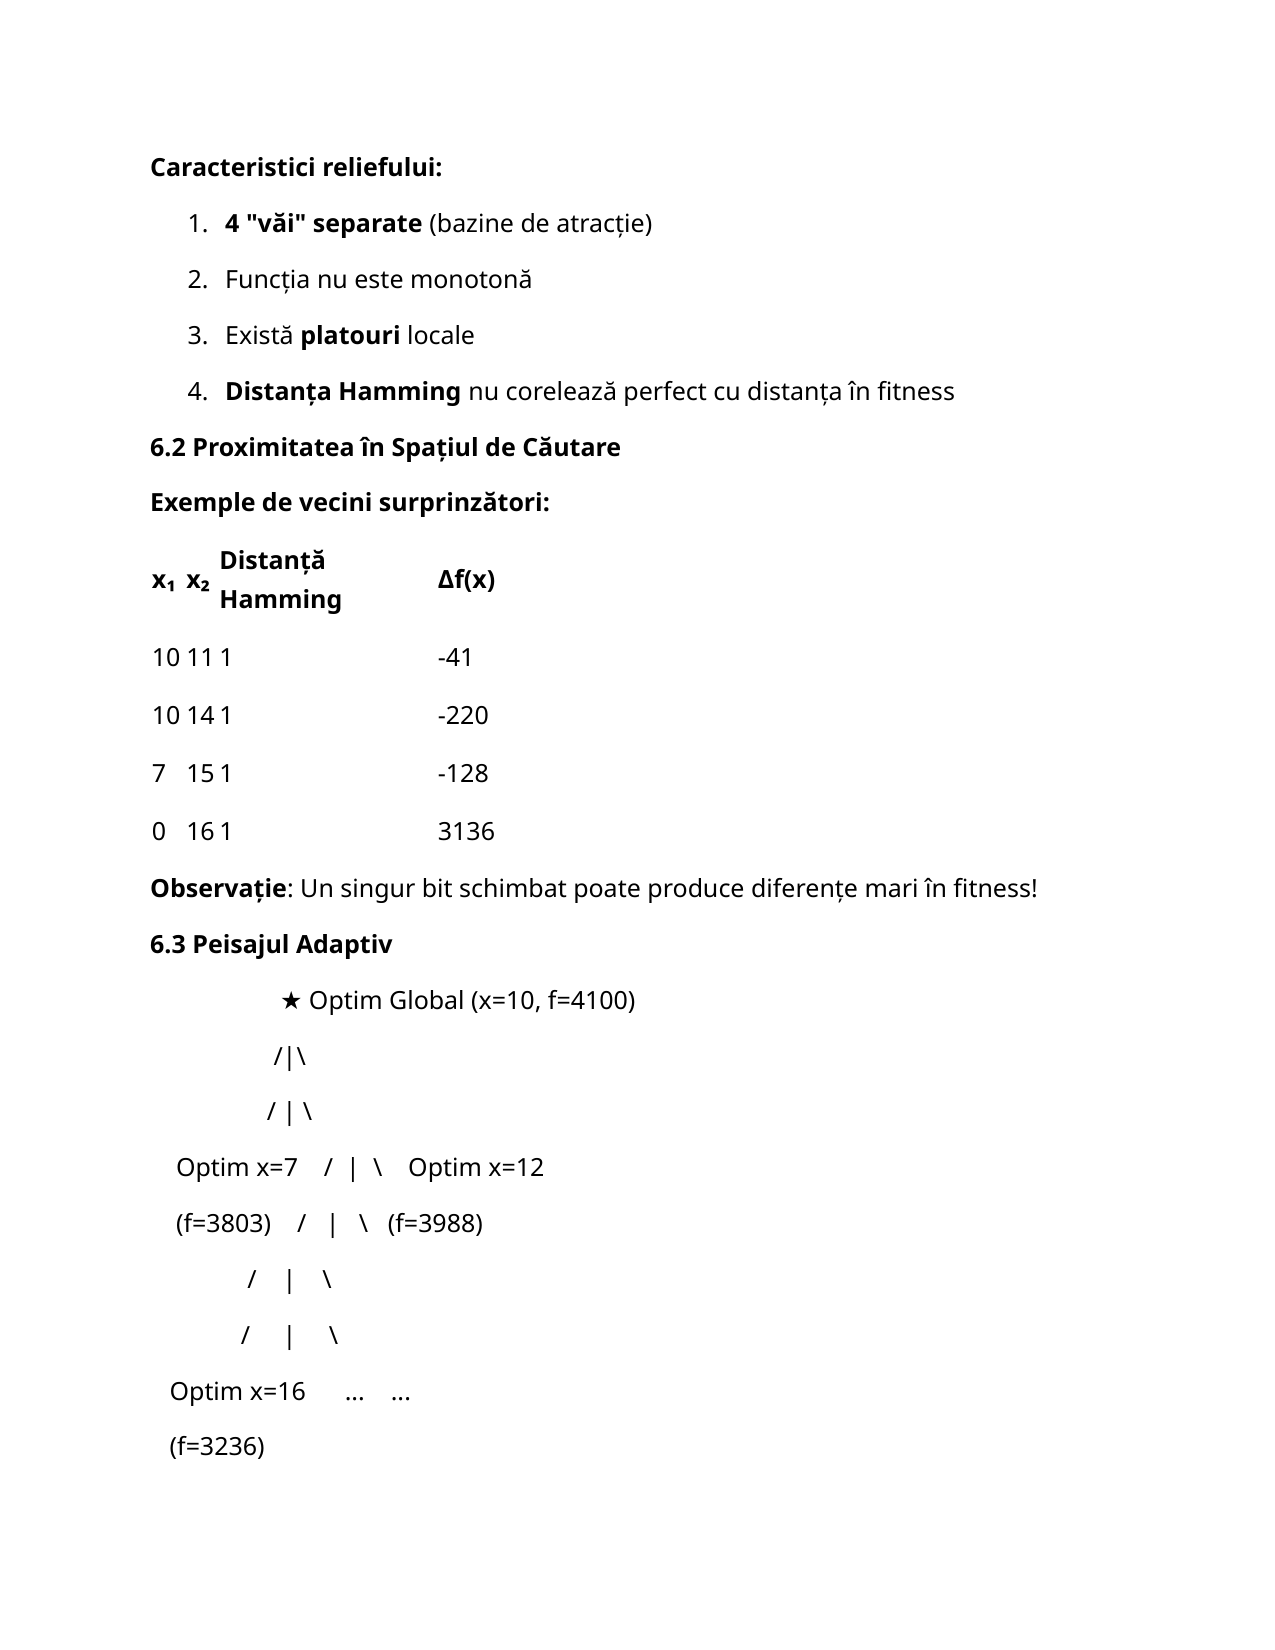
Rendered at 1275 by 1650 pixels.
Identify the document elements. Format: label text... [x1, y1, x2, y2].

table_cell -128 [436, 754, 497, 812]
text Optim x=16 ... ... [150, 1373, 1125, 1407]
text Optim x=7 / | \ Optim x=12 [150, 1150, 1125, 1184]
table_cell 11 [185, 638, 217, 696]
table_cell 1 [218, 754, 436, 812]
table_header Distanță Hamming [218, 541, 436, 638]
table_header x₁ [150, 541, 184, 638]
table_cell 10 [150, 696, 184, 754]
list 4 "văi" separate (bazine de atracție) [187, 206, 1125, 240]
table_cell 1 [218, 638, 436, 696]
text / | \ [150, 1317, 1125, 1351]
text 6.3 Peisajul Adaptiv [150, 926, 1125, 961]
text Exemple de vecini surprinzători: [150, 485, 1125, 519]
list Distanța Hamming nu corelează perfect cu distanța în fitness [187, 373, 1125, 407]
table_cell 0 [150, 813, 184, 871]
text / | \ [150, 1094, 1125, 1128]
text (f=3803) / | \ (f=3988) [150, 1206, 1125, 1240]
text ★ Optim Global (x=10, f=4100) [150, 982, 1125, 1016]
table_cell 14 [185, 696, 217, 754]
list Există platouri locale [187, 317, 1125, 352]
table_header Δf(x) [436, 541, 497, 638]
table_cell 15 [185, 754, 217, 812]
table_cell -220 [436, 696, 497, 754]
table_cell 7 [150, 754, 184, 812]
table_cell 1 [218, 813, 436, 871]
table_cell 10 [150, 638, 184, 696]
list Funcția nu este monotonă [187, 262, 1125, 296]
table_cell -41 [436, 638, 497, 696]
table_cell 3136 [436, 813, 497, 871]
table_cell 16 [185, 813, 217, 871]
text (f=3236) [150, 1429, 1125, 1463]
table_cell 1 [218, 696, 436, 754]
table_header x₂ [185, 541, 217, 638]
text 6.2 Proximitatea în Spațiul de Căutare [150, 429, 1125, 463]
text / | \ [150, 1261, 1125, 1296]
text /|\ [150, 1038, 1125, 1072]
text Caracteristici reliefului: [150, 150, 1125, 184]
text Observație: Un singur bit schimbat poate produce diferențe mari în fitness! [150, 871, 1125, 905]
